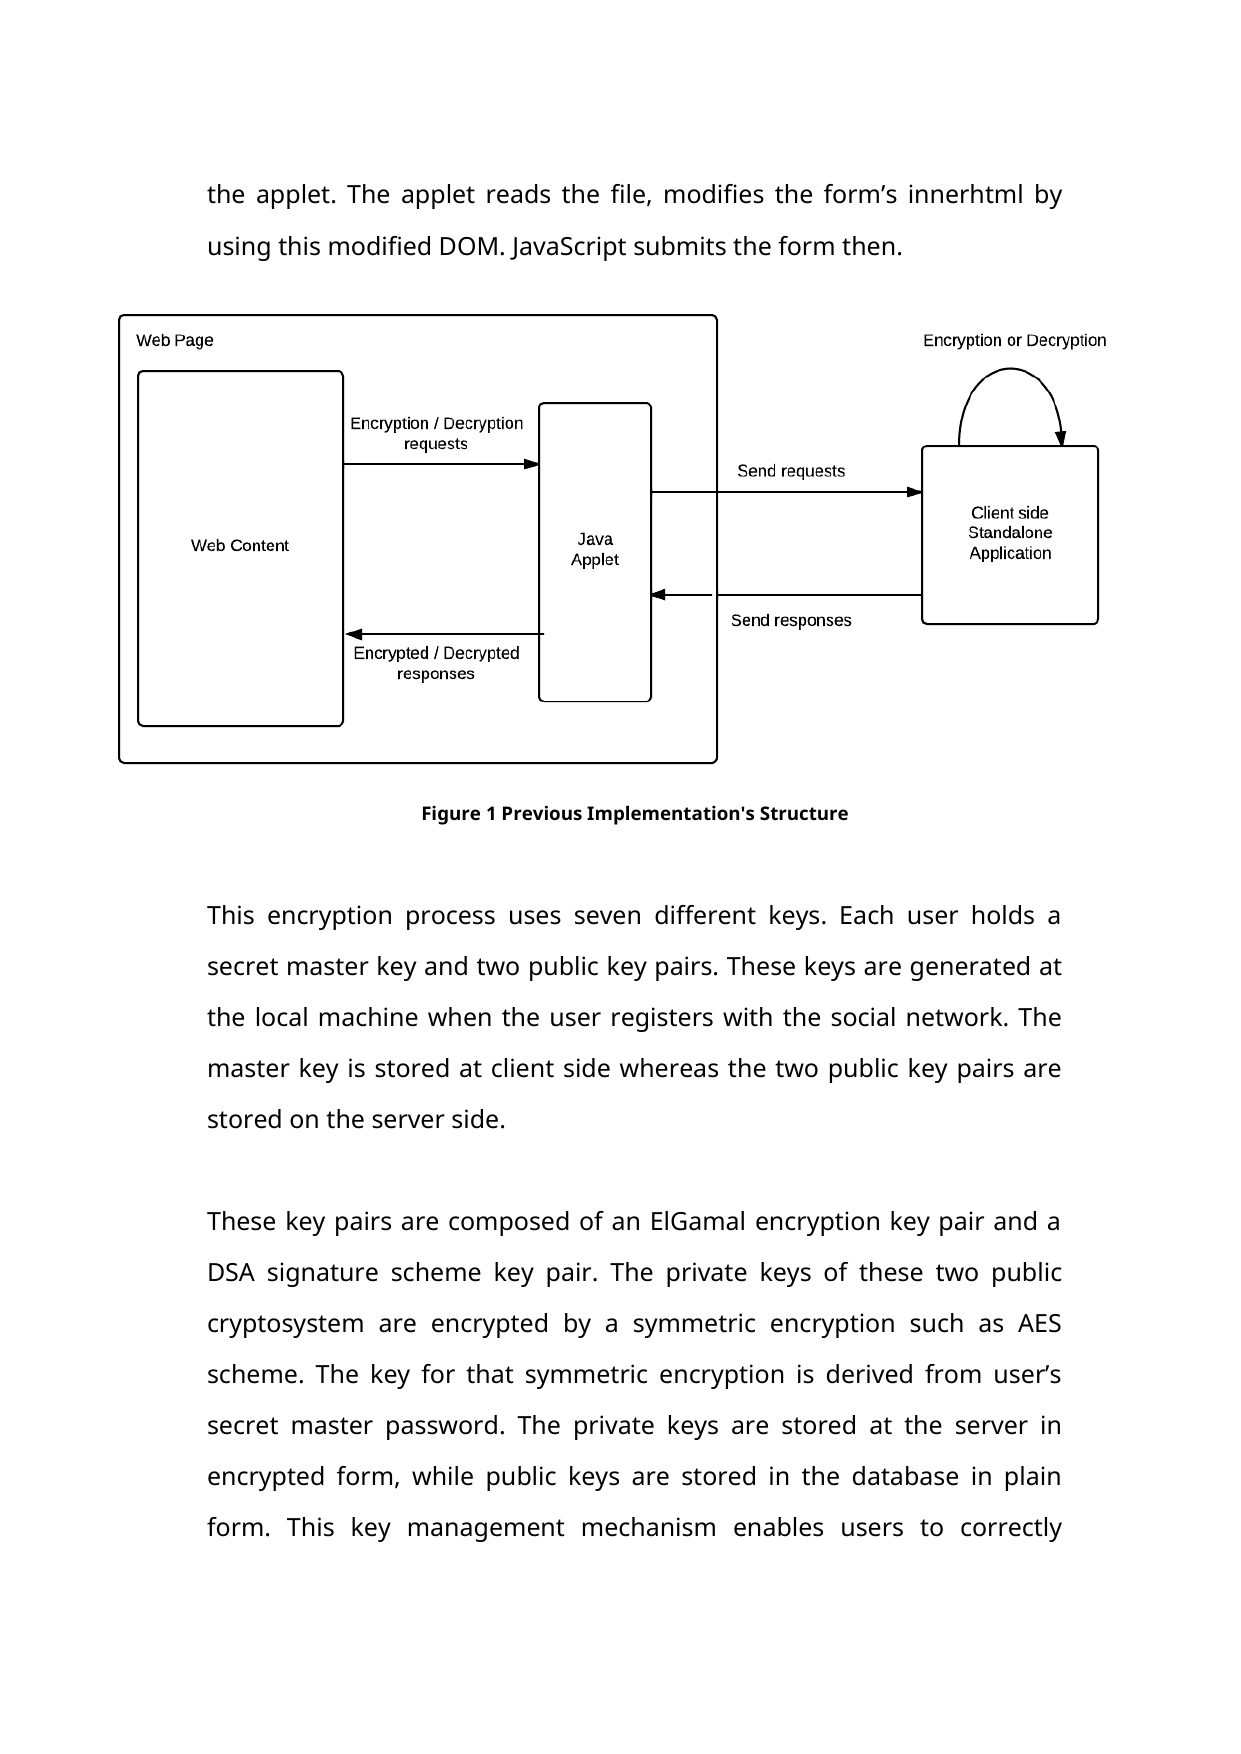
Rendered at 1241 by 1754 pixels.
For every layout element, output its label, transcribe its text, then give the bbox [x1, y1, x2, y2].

picture [103, 279, 1166, 786]
text This encryption process uses seven different keys. Each user holds a secret master key and two public key pairs. These keys are generated at the local machine when the user registers with the social network. The master key is stored at client side whereas the two public key pairs are stored on the server side. [207, 897, 1063, 1136]
